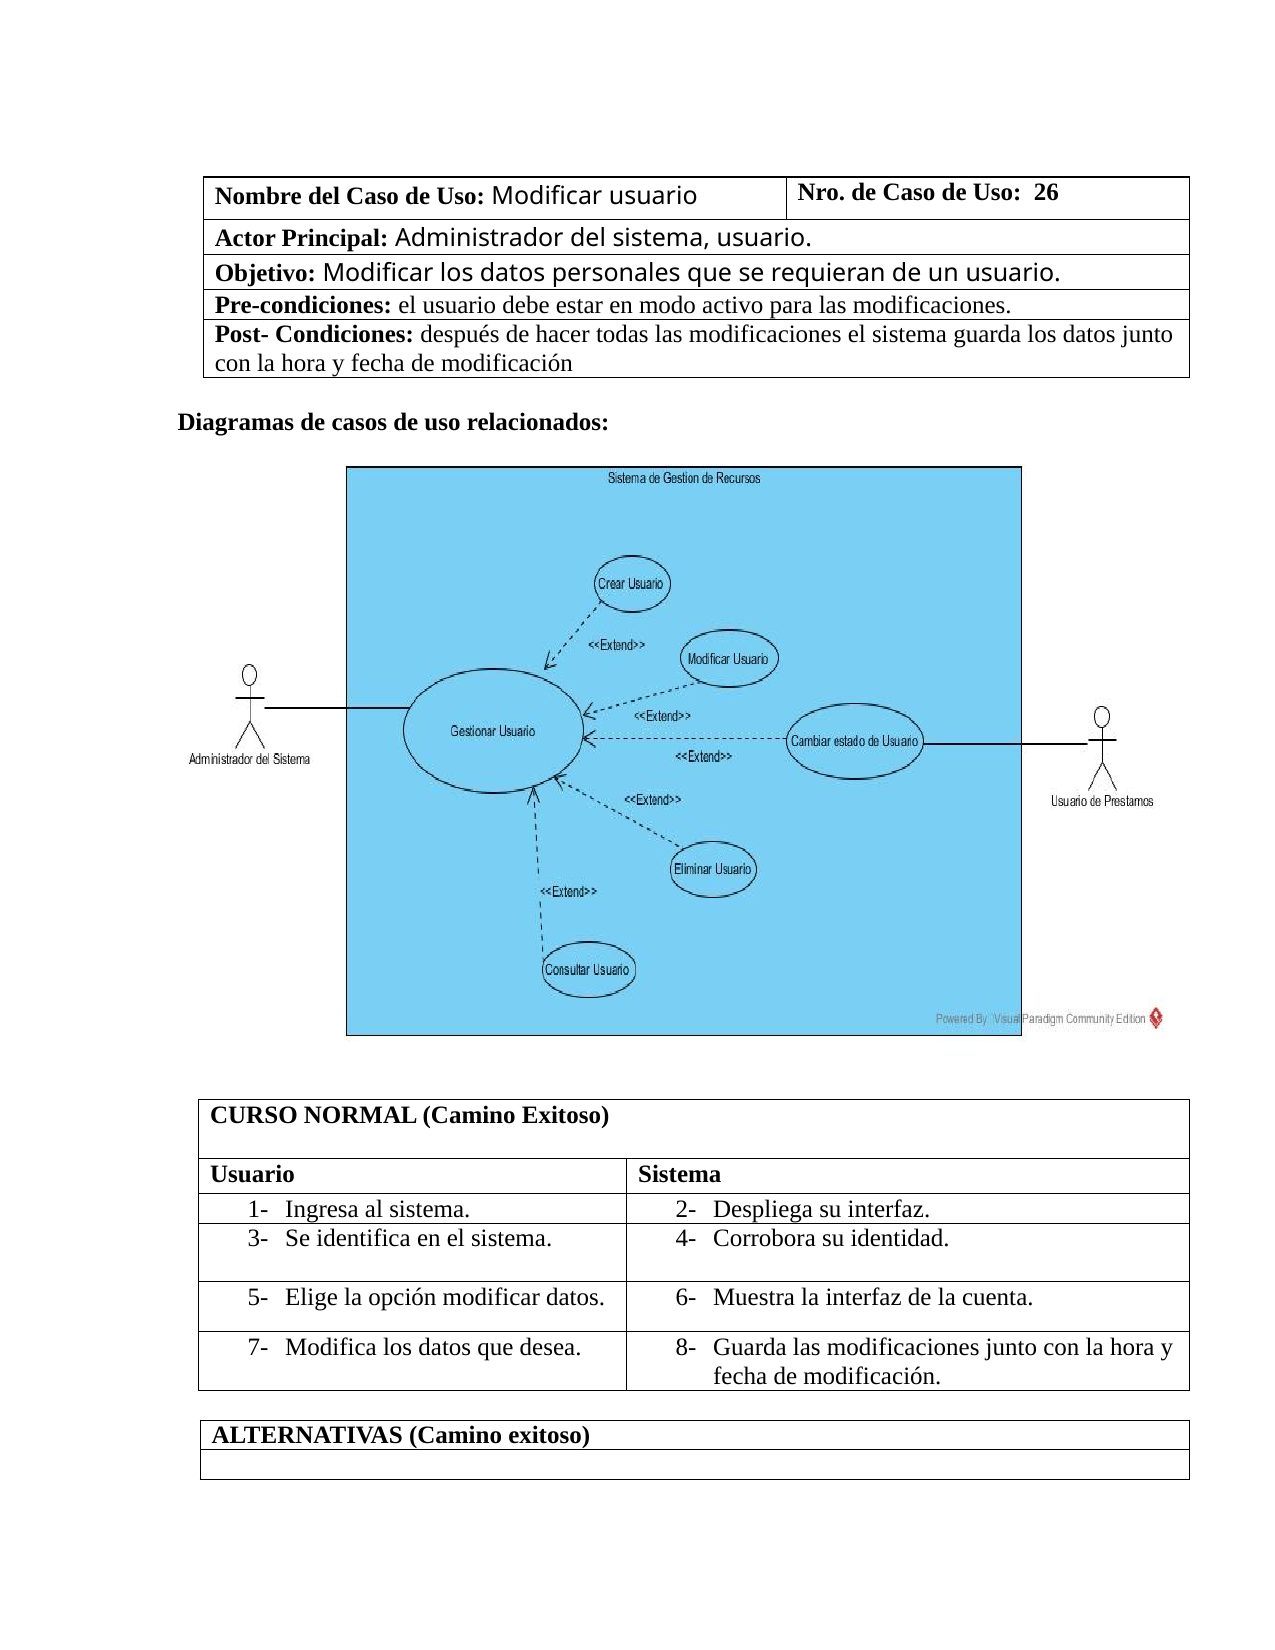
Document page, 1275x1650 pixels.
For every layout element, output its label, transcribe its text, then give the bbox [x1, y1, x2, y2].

table_cell Ingresa al sistema. [199, 1194, 626, 1222]
table_cell Sistema [627, 1159, 1189, 1193]
table_cell Modifica los datos que desea. [199, 1332, 626, 1390]
table_cell Se identifica en el sistema. [199, 1224, 626, 1281]
table_cell Pre-condiciones: el usuario debe estar en modo activo para las modificaciones. [204, 290, 1189, 318]
table_header Nombre del Caso de Uso: Modificar usuario [204, 178, 786, 218]
table_cell Corrobora su identidad. [627, 1224, 1189, 1281]
table_header CURSO NORMAL (Camino Exitoso) [199, 1100, 1189, 1158]
table_cell Muestra la interfaz de la cuenta. [627, 1282, 1189, 1331]
table_header Nro. de Caso de Uso: 26 [787, 178, 1189, 218]
table_header ALTERNATIVAS (Camino exitoso) [201, 1421, 1189, 1449]
table_cell Despliega su interfaz. [627, 1194, 1189, 1222]
table_cell Elige la opción modificar datos. [199, 1282, 626, 1331]
table_cell Guarda las modificaciones junto con la hora y fecha de modificación. [627, 1332, 1189, 1390]
picture [177, 464, 1167, 1042]
table_cell Objetivo: Modificar los datos personales que se requieran de un usuario. [204, 255, 1189, 289]
table_cell Usuario [199, 1159, 626, 1193]
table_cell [201, 1450, 1189, 1479]
text Diagramas de casos de uso relacionados: [177, 407, 1098, 436]
table_cell Post- Condiciones: después de hacer todas las modificaciones el sistema guarda los datos junto con la hora y fecha de modificación [204, 320, 1189, 377]
table_cell Actor Principal: Administrador del sistema, usuario. [204, 220, 1189, 254]
